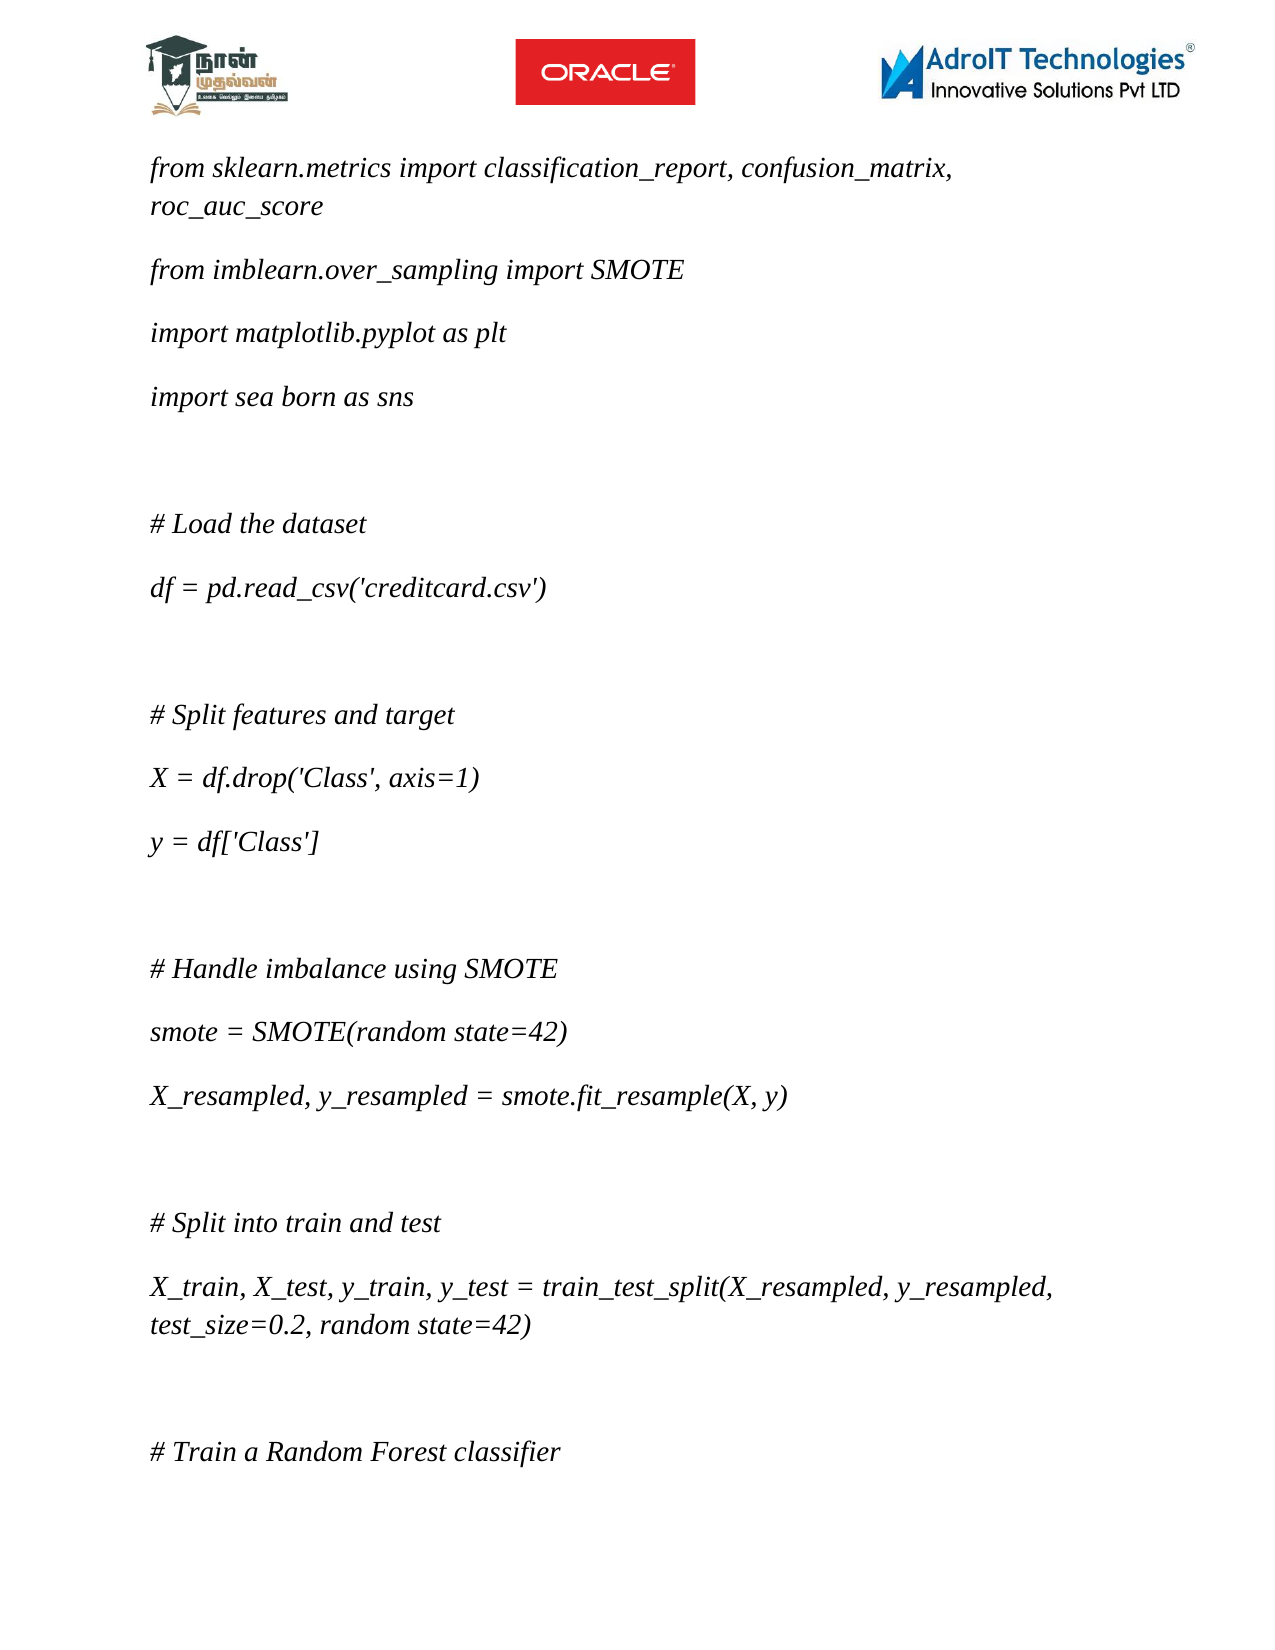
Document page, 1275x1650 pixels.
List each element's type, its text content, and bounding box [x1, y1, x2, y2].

text from imblearn.over_sampling import SMOTE [150, 252, 1125, 286]
text X = df.drop('Class', axis=1) [150, 760, 1125, 794]
text X_resampled, y_resampled = smote.fit_resample(X, y) [150, 1078, 1125, 1112]
text X_train, X_test, y_train, y_test = train_test_split(X_resampled, y_resampled, test_size=0.2, random state=42) [150, 1269, 1125, 1341]
text # Train a Random Forest classifier [150, 1434, 1125, 1468]
text from sklearn.metrics import classification_report, confusion_matrix, roc_auc_score [150, 150, 1125, 222]
text import matplotlib.pyplot as plt [150, 316, 1125, 349]
text # Load the dataset [150, 506, 1125, 540]
picture [515, 39, 696, 105]
text smote = SMOTE(random state=42) [150, 1014, 1125, 1048]
text df = pd.read_csv('creditcard.csv') [150, 570, 1125, 603]
text # Split into train and test [150, 1205, 1125, 1239]
text # Split features and target [150, 697, 1125, 730]
picture [878, 39, 1197, 105]
text # Handle imbalance using SMOTE [150, 951, 1125, 984]
picture [140, 31, 290, 119]
text y = df['Class'] [150, 824, 1125, 857]
text import sea born as sns [150, 379, 1125, 413]
